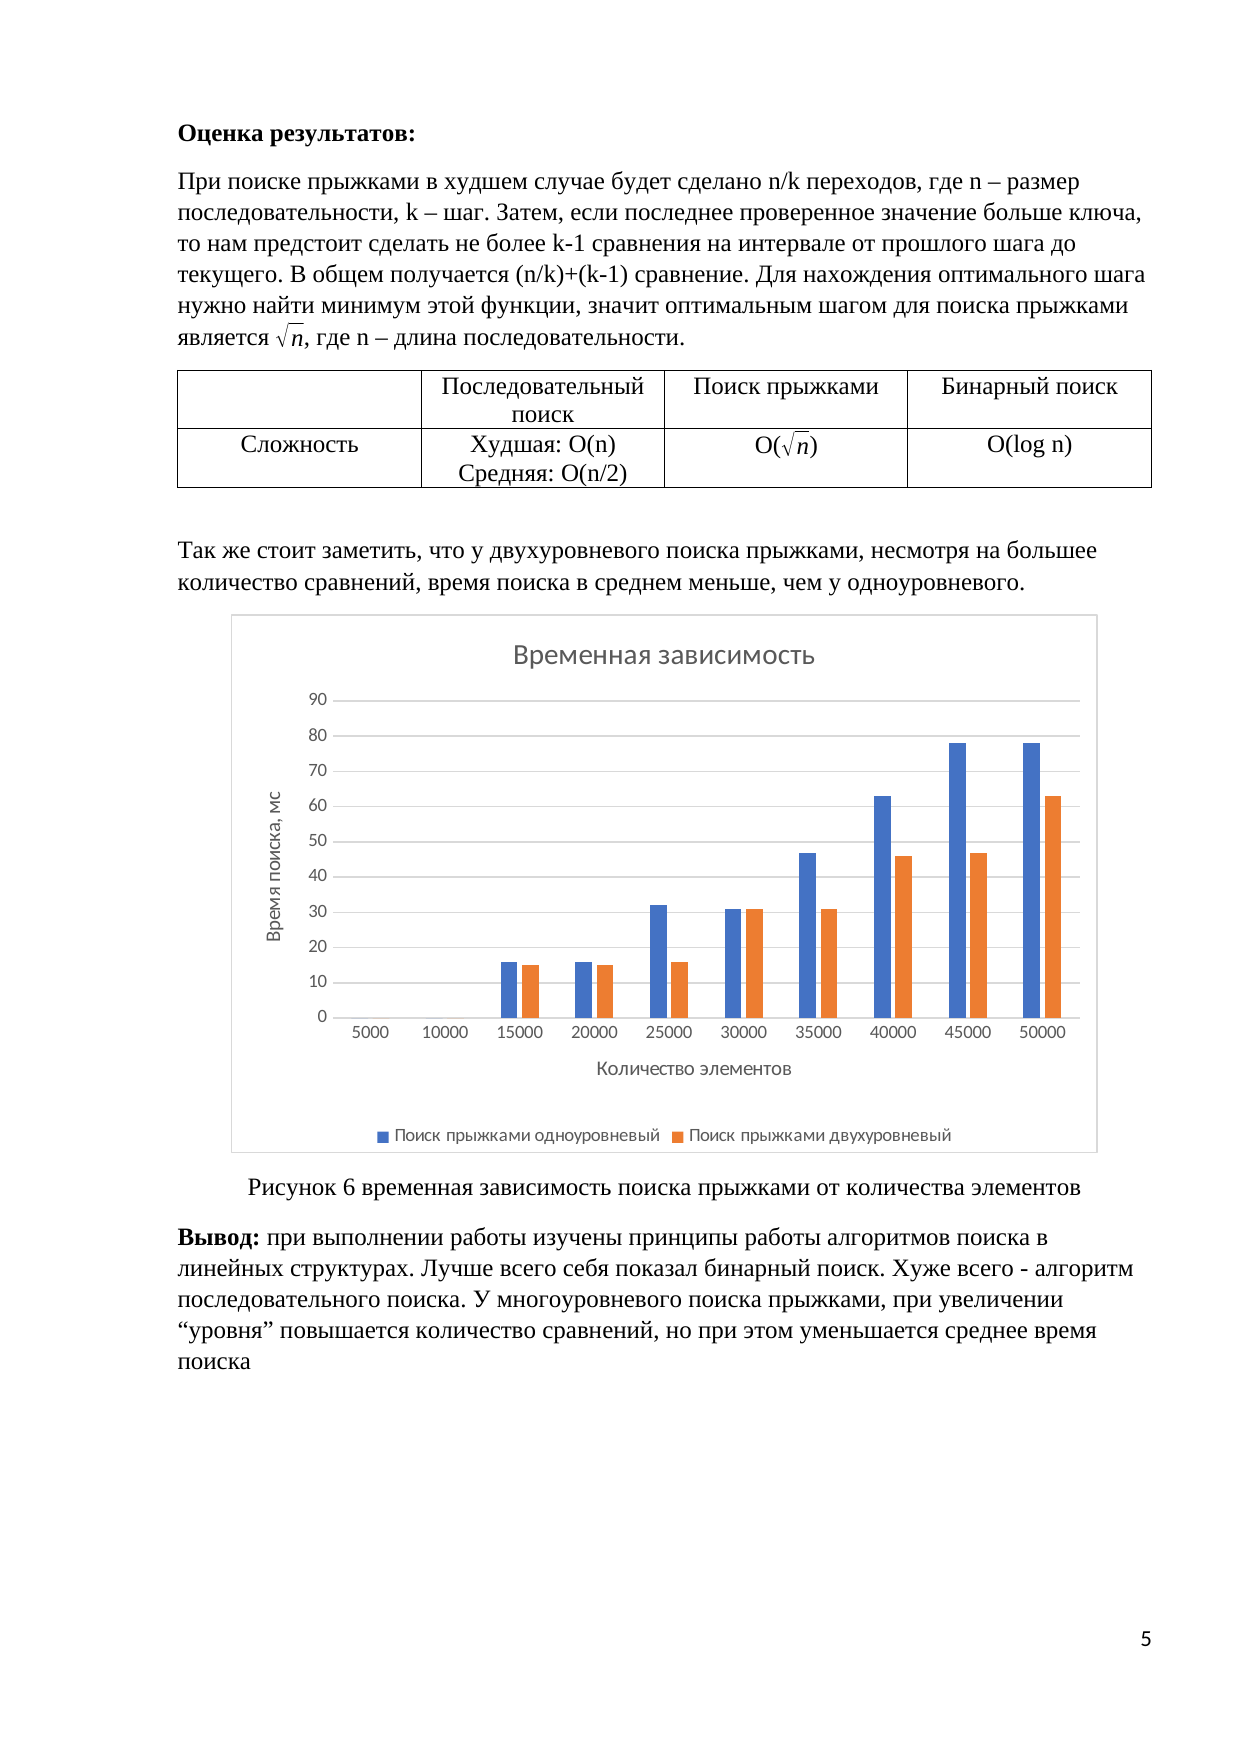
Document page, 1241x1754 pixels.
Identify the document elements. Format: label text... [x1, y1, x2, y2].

text Так же стоит заметить, что у двухуровневого поиска прыжками, несмотря на большее количество сравнений, время поиска в среднем меньше, чем у одноуровневого. [177, 536, 1152, 595]
table_header [178, 371, 421, 428]
table_cell O() [665, 429, 907, 487]
text При поиске прыжками в худшем случае будет сделано n/k переходов, где n – размер последовательности, k – шаг. Затем, если последнее проверенное значение больше ключа, то нам предстоит сделать не более k-1 сравнения на интервале от прошлого шага до текущего. В общем получается (n/k)+(k-1) сравнение. Для нахождения оптимального шага нужно найти минимум этой функции, значит оптимальным шагом для поиска прыжками является , где n – длина последовательности. [177, 166, 1152, 351]
text Рисунок 6 временная зависимость поиска прыжками от количества элементов [177, 1172, 1152, 1201]
table_cell Сложность [178, 429, 421, 487]
table_cell O(log n) [908, 429, 1151, 487]
text Вывод: при выполнении работы изучены принципы работы алгоритмов поиска в линейных структурах. Лучше всего себя показал бинарный поиск. Хуже всего - алгоритм последовательного поиска. У многоуровневого поиска прыжками, при увеличении “уровня” повышается количество сравнений, но при этом уменьшается среднее время поиска [177, 1222, 1152, 1375]
text Оценка результатов: [177, 118, 1152, 147]
table_header Поиск прыжками [665, 371, 907, 428]
table_header Последовательный поиск [422, 371, 664, 428]
table_cell Худшая: O(n) Средняя: O(n/2) [422, 429, 664, 487]
table_header Бинарный поиск [908, 371, 1151, 428]
